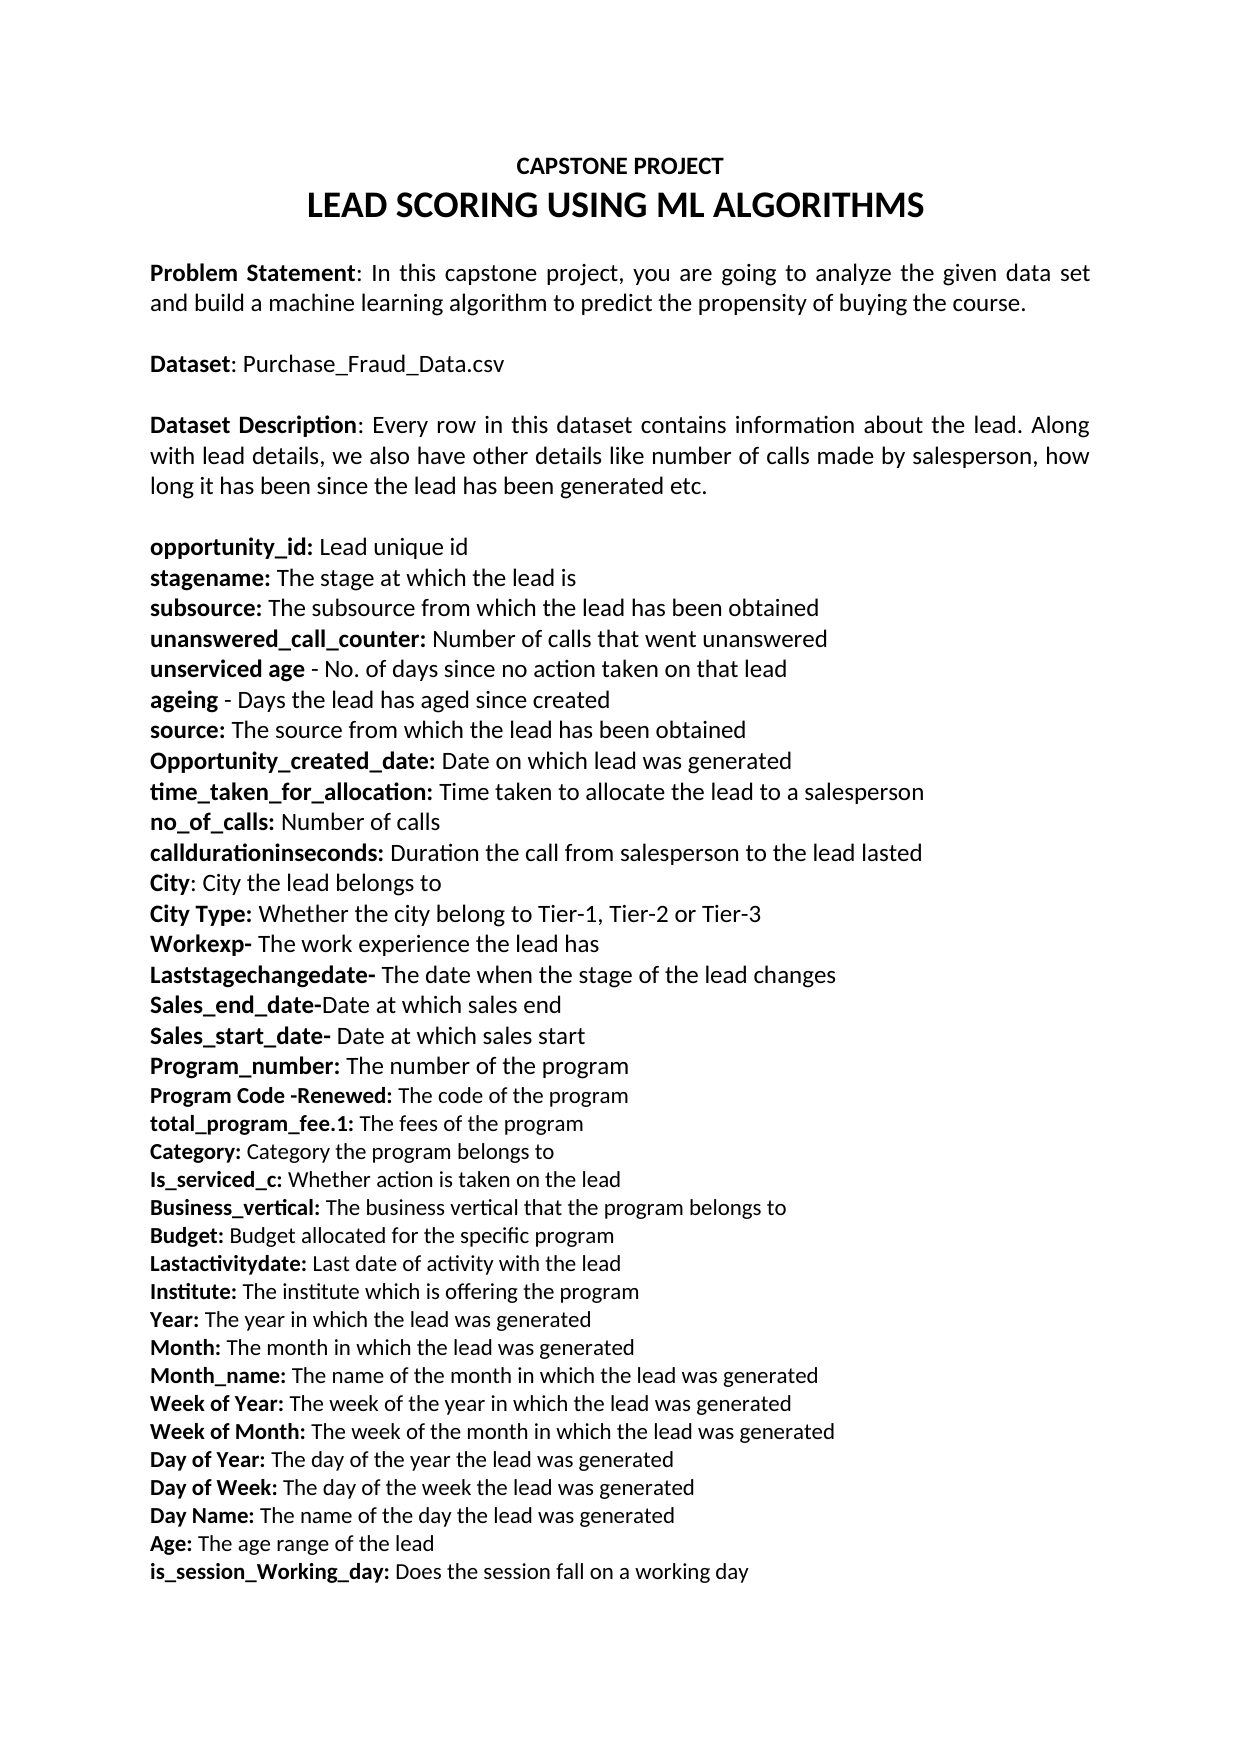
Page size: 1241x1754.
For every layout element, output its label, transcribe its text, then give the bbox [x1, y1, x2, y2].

text unserviced age - No. of days since no action taken on that lead [150, 654, 1090, 684]
text Month_name: The name of the month in which the lead was generated [150, 1361, 1090, 1389]
text is_session_Working_day: Does the session fall on a working day [150, 1557, 1090, 1585]
text Workexp- The work experience the lead has [150, 928, 1090, 959]
text Dataset: Purchase_Fraud_Data.csv [150, 348, 1090, 379]
text Business_vertical: The business vertical that the program belongs to [150, 1193, 1090, 1221]
text Budget: Budget allocated for the specific program [150, 1221, 1090, 1249]
text Month: The month in which the lead was generated [150, 1333, 1090, 1361]
text subsource: The subsource from which the lead has been obtained [150, 593, 1090, 623]
text Sales_end_date-Date at which sales end [150, 989, 1090, 1020]
text Category: Category the program belongs to [150, 1137, 1090, 1165]
text stagename: The stage at which the lead is [150, 562, 1090, 593]
text time_taken_for_allocation: Time taken to allocate the lead to a salesperson [150, 776, 1090, 806]
text Day of Week: The day of the week the lead was generated [150, 1473, 1090, 1501]
text Week of Year: The week of the year in which the lead was generated [150, 1389, 1090, 1417]
text unanswered_call_counter: Number of calls that went unanswered [150, 623, 1090, 654]
text Laststagechangedate- The date when the stage of the lead changes [150, 959, 1090, 989]
text Sales_start_date- Date at which sales start [150, 1020, 1090, 1050]
text opportunity_id: Lead unique id [150, 532, 1090, 562]
text Institute: The institute which is offering the program [150, 1277, 1090, 1305]
text CAPSTONE PROJECT [150, 150, 1090, 181]
text Program Code -Renewed: The code of the program [150, 1081, 1090, 1109]
text Program_number: The number of the program [150, 1050, 1090, 1081]
text total_program_fee.1: The fees of the program [150, 1109, 1090, 1137]
text Problem Statement: In this capstone project, you are going to analyze the given data set and build a machine learning algorithm to predict the propensity of buying the course. [150, 257, 1090, 318]
text LEAD SCORING USING ML ALGORITHMS [150, 181, 1090, 226]
text source: The source from which the lead has been obtained [150, 715, 1090, 745]
text no_of_calls: Number of calls [150, 806, 1090, 837]
text Day Name: The name of the day the lead was generated [150, 1501, 1090, 1529]
text City: City the lead belongs to [150, 867, 1090, 898]
text Year: The year in which the lead was generated [150, 1305, 1090, 1333]
text Is_serviced_c: Whether action is taken on the lead [150, 1165, 1090, 1193]
text Opportunity_created_date: Date on which lead was generated [150, 745, 1090, 776]
text calldurationinseconds: Duration the call from salesperson to the lead lasted [150, 837, 1090, 867]
text Age: The age range of the lead [150, 1529, 1090, 1557]
text ageing - Days the lead has aged since created [150, 684, 1090, 715]
text Day of Year: The day of the year the lead was generated [150, 1445, 1090, 1473]
text Lastactivitydate: Last date of activity with the lead [150, 1249, 1090, 1277]
text City Type: Whether the city belong to Tier-1, Tier-2 or Tier-3 [150, 898, 1090, 928]
text Week of Month: The week of the month in which the lead was generated [150, 1417, 1090, 1445]
text Dataset Description: Every row in this dataset contains information about the lead. Along with lead details, we also have other details like number of calls made by salesperson, how long it has been since the lead has been generated etc. [150, 409, 1090, 501]
